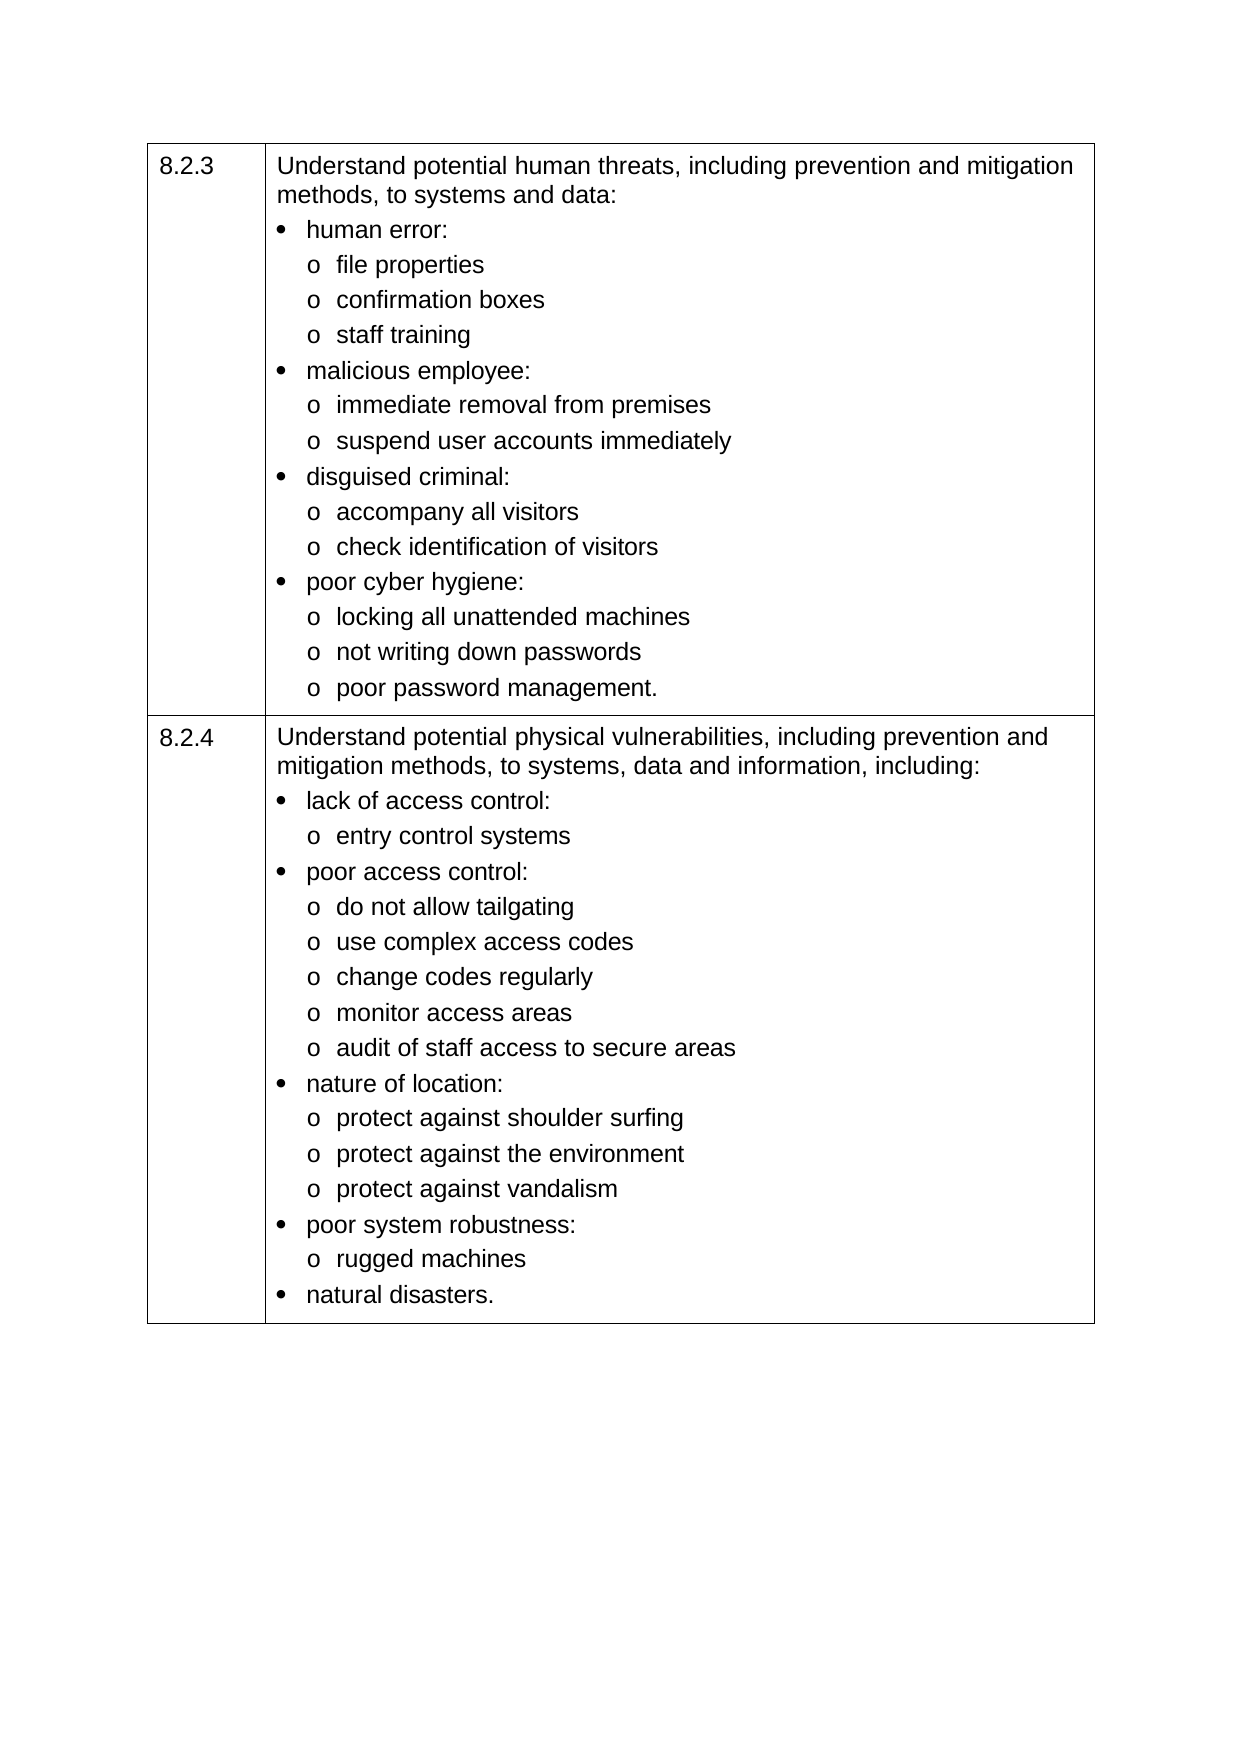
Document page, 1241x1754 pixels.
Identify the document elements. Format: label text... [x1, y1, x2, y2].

table_cell 8.2.4 [148, 716, 265, 1323]
table_cell Understand potential physical vulnerabilities, including prevention and mitigation methods, to systems, data and information, including: lack of access control: entry control systems poor access control: do not allow tailgating use complex access codes change codes regularly monitor access areas audit of staff access to secure areas nature of location: protect against shoulder surfing protect against the environment protect against vandalism poor system robustness: rugged machines natural disasters. [266, 716, 1094, 1323]
table_header 8.2.3 [148, 144, 265, 715]
table_header Understand potential human threats, including prevention and mitigation methods, to systems and data: human error: file properties confirmation boxes staff training malicious employee: immediate removal from premises suspend user accounts immediately disguised criminal: accompany all visitors check identification of visitors poor cyber hygiene: locking all unattended machines not writing down passwords poor password management. [266, 144, 1094, 715]
